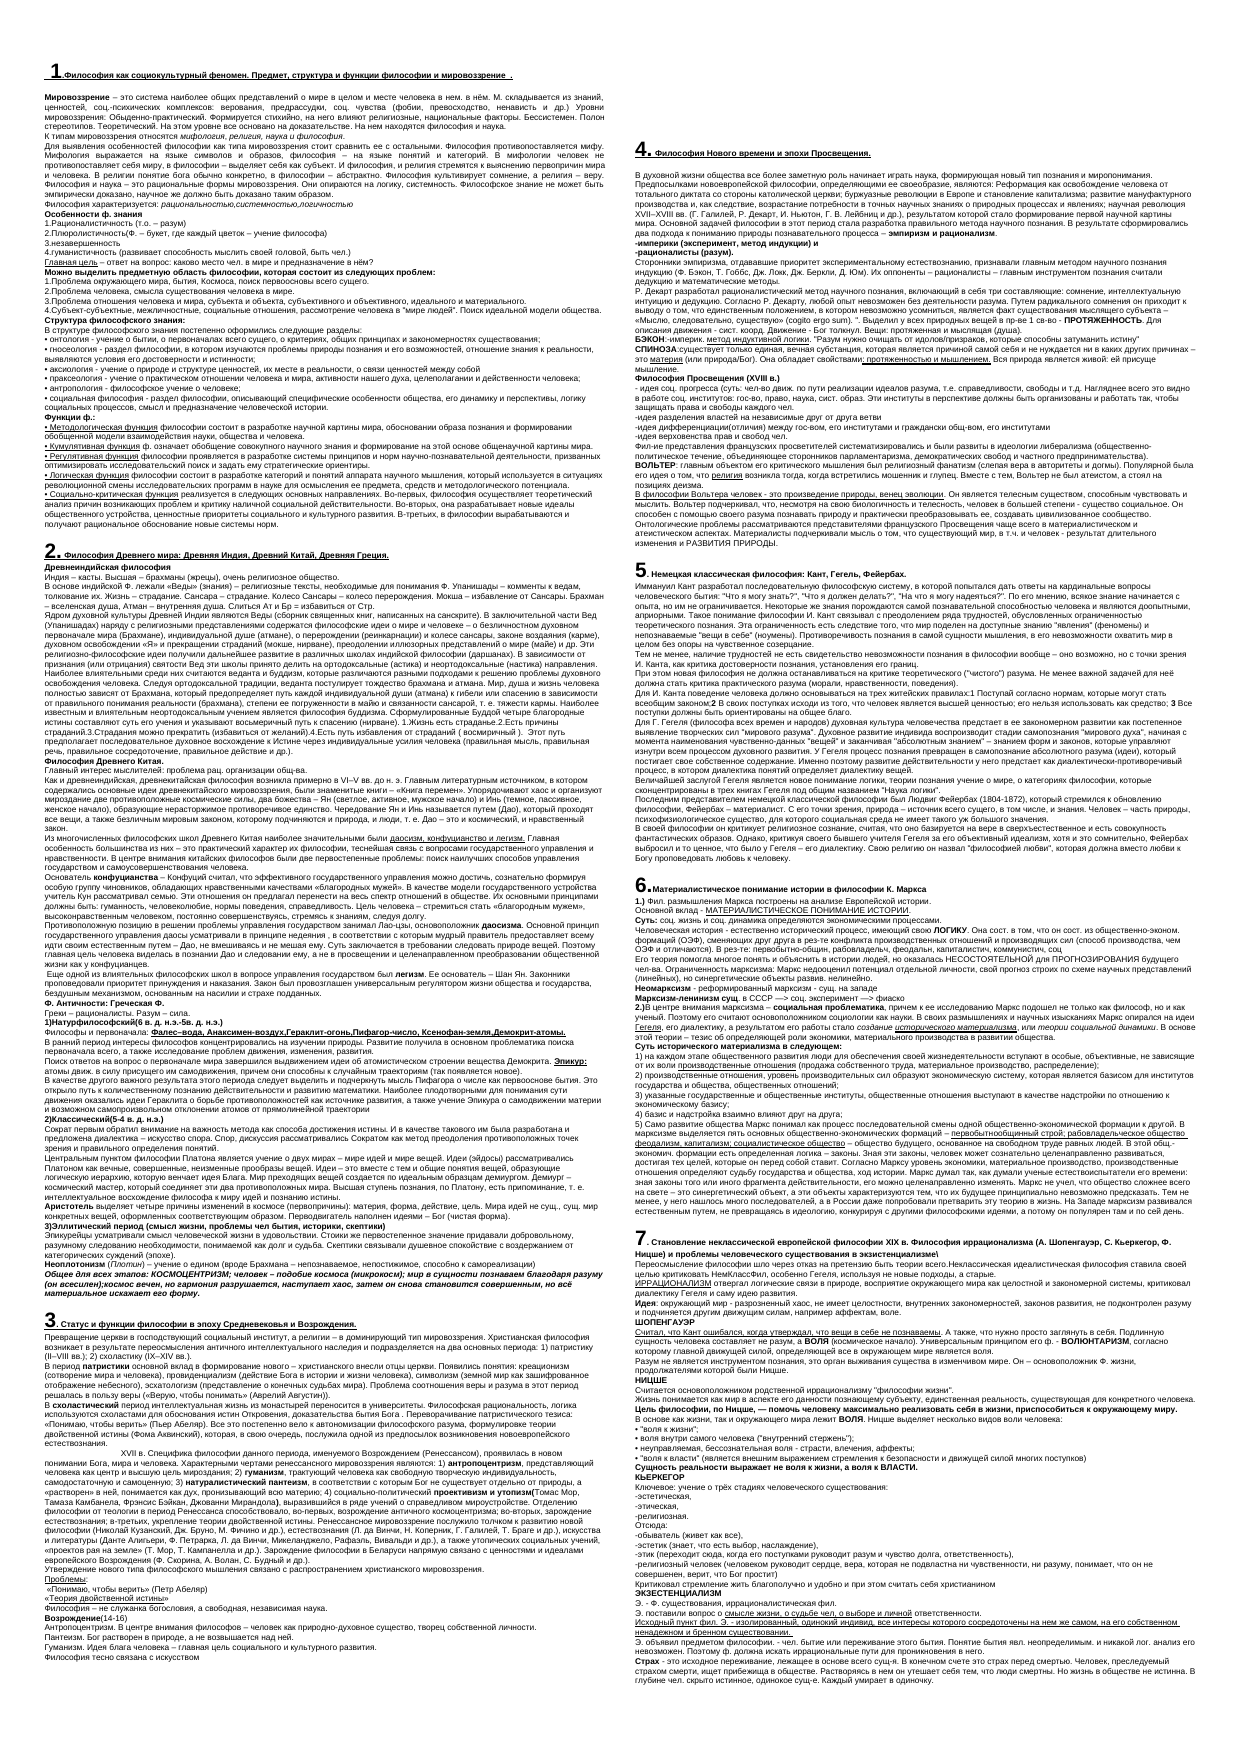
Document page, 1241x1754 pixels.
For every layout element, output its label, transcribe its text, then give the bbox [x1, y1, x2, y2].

text 4. Философия Нового времени и эпохи Просвещения. [635, 137, 1196, 161]
text ИРРАЦИОНАЛИЗМ отвергал логические связи в природе, восприятие окружающего мира как целостной и закономерной системы, критиковал диалектику Гегеля и саму идею развития. [635, 1279, 1196, 1298]
text СПИНОЗА:существует только единая, вечная субстанция, которая является причиной самой себя и не нуждается ни в каких других причинах – это материя (или природа/Бог). Она обладает свойствами: протяженностью и мышлением. Вся природа является живой: ей присуще мышление. [635, 345, 1196, 374]
text 1.Философия как социокультурный феномен. Предмет, структура и функции философии и мировоззрение . [44, 59, 605, 83]
text 3) указанные государственные и общественные институты, общественные отношения выступают в качестве надстройки по отношению к экономическому базису; [635, 1090, 1196, 1109]
text 7. Становление неклассической европейской философии XIX в. Философия иррационализма (А. Шопенгауэр, С. Кьеркегор, Ф. Ницше) и проблемы человеческого существования в экзистенциализме\ [635, 1226, 1196, 1259]
text 5. Немецкая классическая философия: Кант, Гегель, Фейербах. [635, 558, 1196, 582]
text -религиозный человек (человеком руководит сердце, вера, которая не подвластна ни чувственности, ни разуму, понимает, что он не совершенен, верит, что Бог простит) [635, 1560, 1196, 1579]
text • Методологическая функция философии состоит в разработке научной картины мира, обосновании образа познания и формировании обобщенной модели взаимодействия науки, общества и человека. [44, 422, 605, 442]
text 3. Статус и функции философии в эпоху Средневековья и Возрождения. [44, 1308, 605, 1332]
text 6.Материалистическое понимание истории в философии К. Маркса [635, 872, 1196, 896]
text Исходный пункт фил. Э. - изолированный, одинокий индивид, все интересы которого сосредоточены на нем же самом, на его собственном ненадежном и бренном существовании. [635, 1618, 1196, 1637]
text 2. Философия Древнего мира: Древняя Индия, Древний Китай, Древняя Греция. [44, 538, 605, 562]
text Разум не является инструментом познания, это орган выживания существа в изменчивом мире. Он – основоположник Ф. жизни, продолжателями которой были Ницше. [635, 1356, 1196, 1376]
text Общее для всех этапов: КОСМОЦЕНТРИЗМ; человек – подобие космоса (микрокосм); мир в сущности познаваем благодаря разуму (он всесилен);космос вечен, но гармония разрушается, наступает хаос, затем он снова становится совершенным, но всё материальное искажает его форму. [44, 1269, 605, 1299]
text Онтологические проблемы рассматриваются представителями французского Просвещения чаще всего в материалистическом и атеистическом аспектах. Материалисты подчеркивали мысль о том, что существующий мир, в т.ч. и человек - результат длительного изменения и РАЗВИТИЯ ПРИРОДЫ. [635, 519, 1196, 548]
